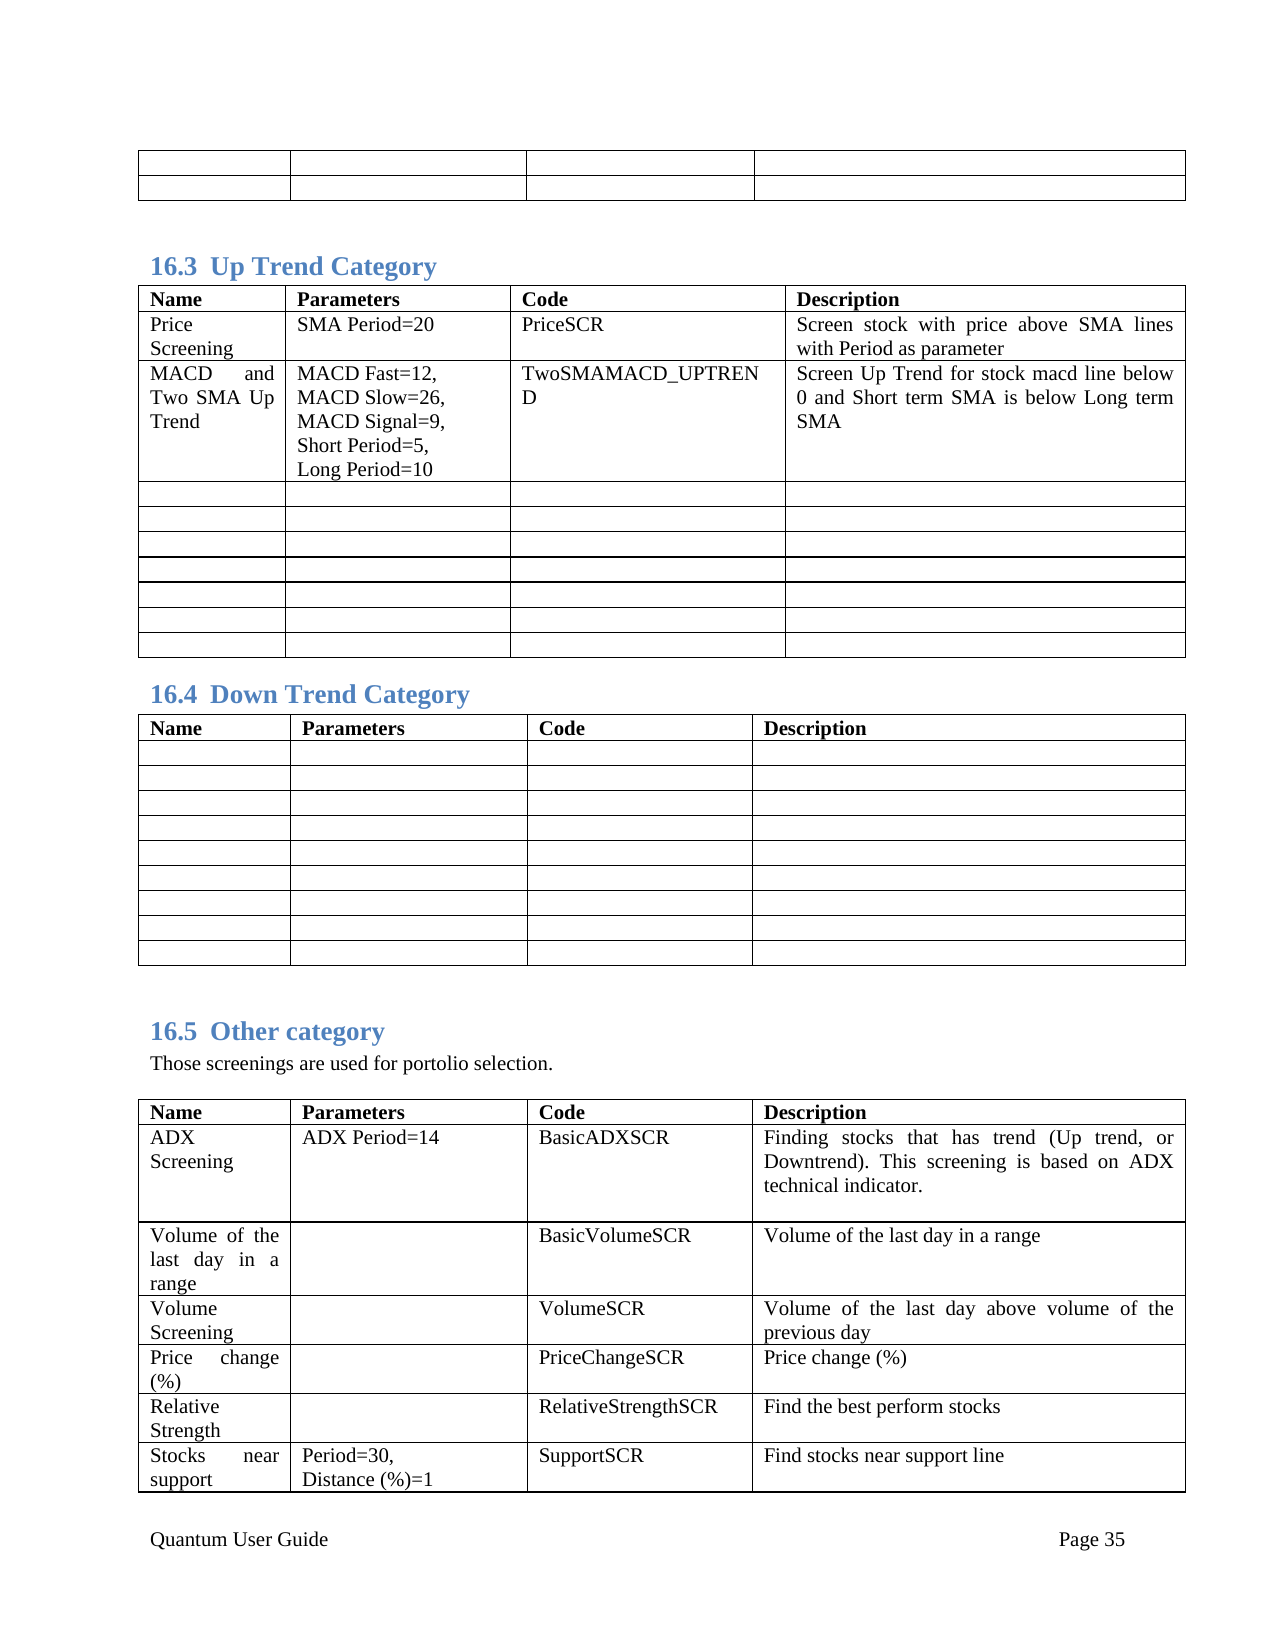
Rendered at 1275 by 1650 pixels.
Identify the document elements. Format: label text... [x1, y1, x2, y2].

table_cell [291, 891, 527, 915]
table_header Parameters [291, 1100, 527, 1124]
table_cell [528, 741, 752, 764]
table_cell [286, 608, 510, 632]
table_cell [753, 816, 1185, 840]
table_cell Volume of the last day above volume of the previous day [753, 1296, 1185, 1344]
table_cell ADX Period=14 [291, 1125, 527, 1221]
table_cell [286, 482, 510, 506]
table_cell Stocks near support [139, 1443, 290, 1491]
table_cell [291, 816, 527, 840]
table_cell [291, 741, 527, 764]
table_cell [139, 608, 285, 632]
table_cell [753, 741, 1185, 764]
table_cell ADX Screening [139, 1125, 290, 1221]
table_cell [139, 151, 290, 175]
table_cell [291, 941, 527, 965]
table_header Description [786, 286, 1185, 311]
table_cell [139, 741, 290, 764]
table_cell [139, 866, 290, 890]
table_cell BasicADXSCR [528, 1125, 752, 1221]
table_cell SMA Period=20 [286, 312, 510, 360]
table_cell [286, 633, 510, 657]
table_cell Price Screening [139, 312, 285, 360]
table_cell [139, 841, 290, 865]
table_cell MACD and Two SMA Up Trend [139, 361, 285, 481]
subtitle Up Trend Category [150, 250, 1125, 281]
table_header Name [139, 1100, 290, 1124]
table_cell [139, 891, 290, 915]
table_cell [291, 1223, 527, 1295]
table_cell [139, 532, 285, 556]
table_cell VolumeSCR [528, 1296, 752, 1344]
table_cell [286, 558, 510, 581]
table_cell [291, 766, 527, 790]
table_header Parameters [286, 286, 510, 311]
table_cell [511, 507, 785, 531]
table_cell [291, 841, 527, 865]
table_cell PriceSCR [511, 312, 785, 360]
table_cell [528, 916, 752, 940]
table_cell [291, 1345, 527, 1393]
table_cell [139, 633, 285, 657]
table_cell [139, 558, 285, 581]
table_cell [511, 608, 785, 632]
table_cell [286, 532, 510, 556]
table_cell Screen stock with price above SMA lines with Period as parameter [786, 312, 1185, 360]
table_cell [511, 633, 785, 657]
table_cell [528, 841, 752, 865]
table_cell [753, 941, 1185, 965]
table_cell [753, 791, 1185, 815]
table_cell [786, 532, 1185, 556]
table_header Parameters [291, 715, 527, 739]
table_cell [291, 1394, 527, 1442]
table_cell PriceChangeSCR [528, 1345, 752, 1393]
table_header Code [511, 286, 785, 311]
table_cell Volume of the last day in a range [139, 1223, 290, 1295]
table_cell [511, 583, 785, 607]
table_header Description [753, 715, 1185, 739]
table_cell [786, 507, 1185, 531]
table_cell [528, 866, 752, 890]
table_cell RelativeStrengthSCR [528, 1394, 752, 1442]
table_cell [527, 176, 754, 200]
table_cell Volume Screening [139, 1296, 290, 1344]
table_cell [786, 583, 1185, 607]
table_cell Finding stocks that has trend (Up trend, or Downtrend). This screening is based on ADX technical indicator. [753, 1125, 1185, 1221]
text Those screenings are used for portolio selection. [150, 1051, 1125, 1075]
table_cell [139, 583, 285, 607]
table_cell [753, 916, 1185, 940]
table_cell Relative Strength [139, 1394, 290, 1442]
table_cell [786, 608, 1185, 632]
table_cell [527, 151, 754, 175]
table_header Name [139, 286, 285, 311]
table_cell Price change (%) [139, 1345, 290, 1393]
table_cell [291, 176, 526, 200]
table_cell [139, 941, 290, 965]
table_header Description [753, 1100, 1185, 1124]
table_cell TwoSMAMACD_UPTREND [511, 361, 785, 481]
table_cell [139, 507, 285, 531]
table_cell [528, 766, 752, 790]
table_cell [753, 891, 1185, 915]
table_cell [755, 176, 1185, 200]
table_cell [139, 916, 290, 940]
table_cell [528, 816, 752, 840]
table_cell [291, 916, 527, 940]
table_cell [139, 482, 285, 506]
table_cell Volume of the last day in a range [753, 1223, 1185, 1295]
table_cell [753, 866, 1185, 890]
table_cell [291, 866, 527, 890]
subtitle Down Trend Category [150, 679, 1125, 710]
table_cell [511, 532, 785, 556]
table_cell [786, 633, 1185, 657]
table_cell [511, 558, 785, 581]
table_cell [528, 891, 752, 915]
table_cell [286, 507, 510, 531]
table_cell MACD Fast=12, MACD Slow=26, MACD Signal=9, Short Period=5, Long Period=10 [286, 361, 510, 481]
table_header Code [528, 715, 752, 739]
table_cell BasicVolumeSCR [528, 1223, 752, 1295]
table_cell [291, 1443, 527, 1491]
table_cell [753, 841, 1185, 865]
table_cell [755, 151, 1185, 175]
table_cell [291, 1296, 527, 1344]
table_cell SupportSCR [528, 1443, 752, 1491]
table_cell [528, 791, 752, 815]
table_cell [528, 941, 752, 965]
table_cell [786, 482, 1185, 506]
table_cell Find the best perform stocks [753, 1394, 1185, 1442]
table_cell [291, 151, 526, 175]
table_cell [139, 176, 290, 200]
table_cell [291, 791, 527, 815]
table_cell Find stocks near support line [753, 1443, 1185, 1491]
table_cell Screen Up Trend for stock macd line below 0 and Short term SMA is below Long term SMA [786, 361, 1185, 481]
table_cell [139, 816, 290, 840]
table_header Name [139, 715, 290, 739]
table_cell [139, 766, 290, 790]
table_cell [139, 791, 290, 815]
table_cell [786, 558, 1185, 581]
table_cell [511, 482, 785, 506]
table_cell [753, 766, 1185, 790]
subtitle Other category [150, 1015, 1125, 1046]
table_cell Price change (%) [753, 1345, 1185, 1393]
table_header Code [528, 1100, 752, 1124]
table_cell [286, 583, 510, 607]
